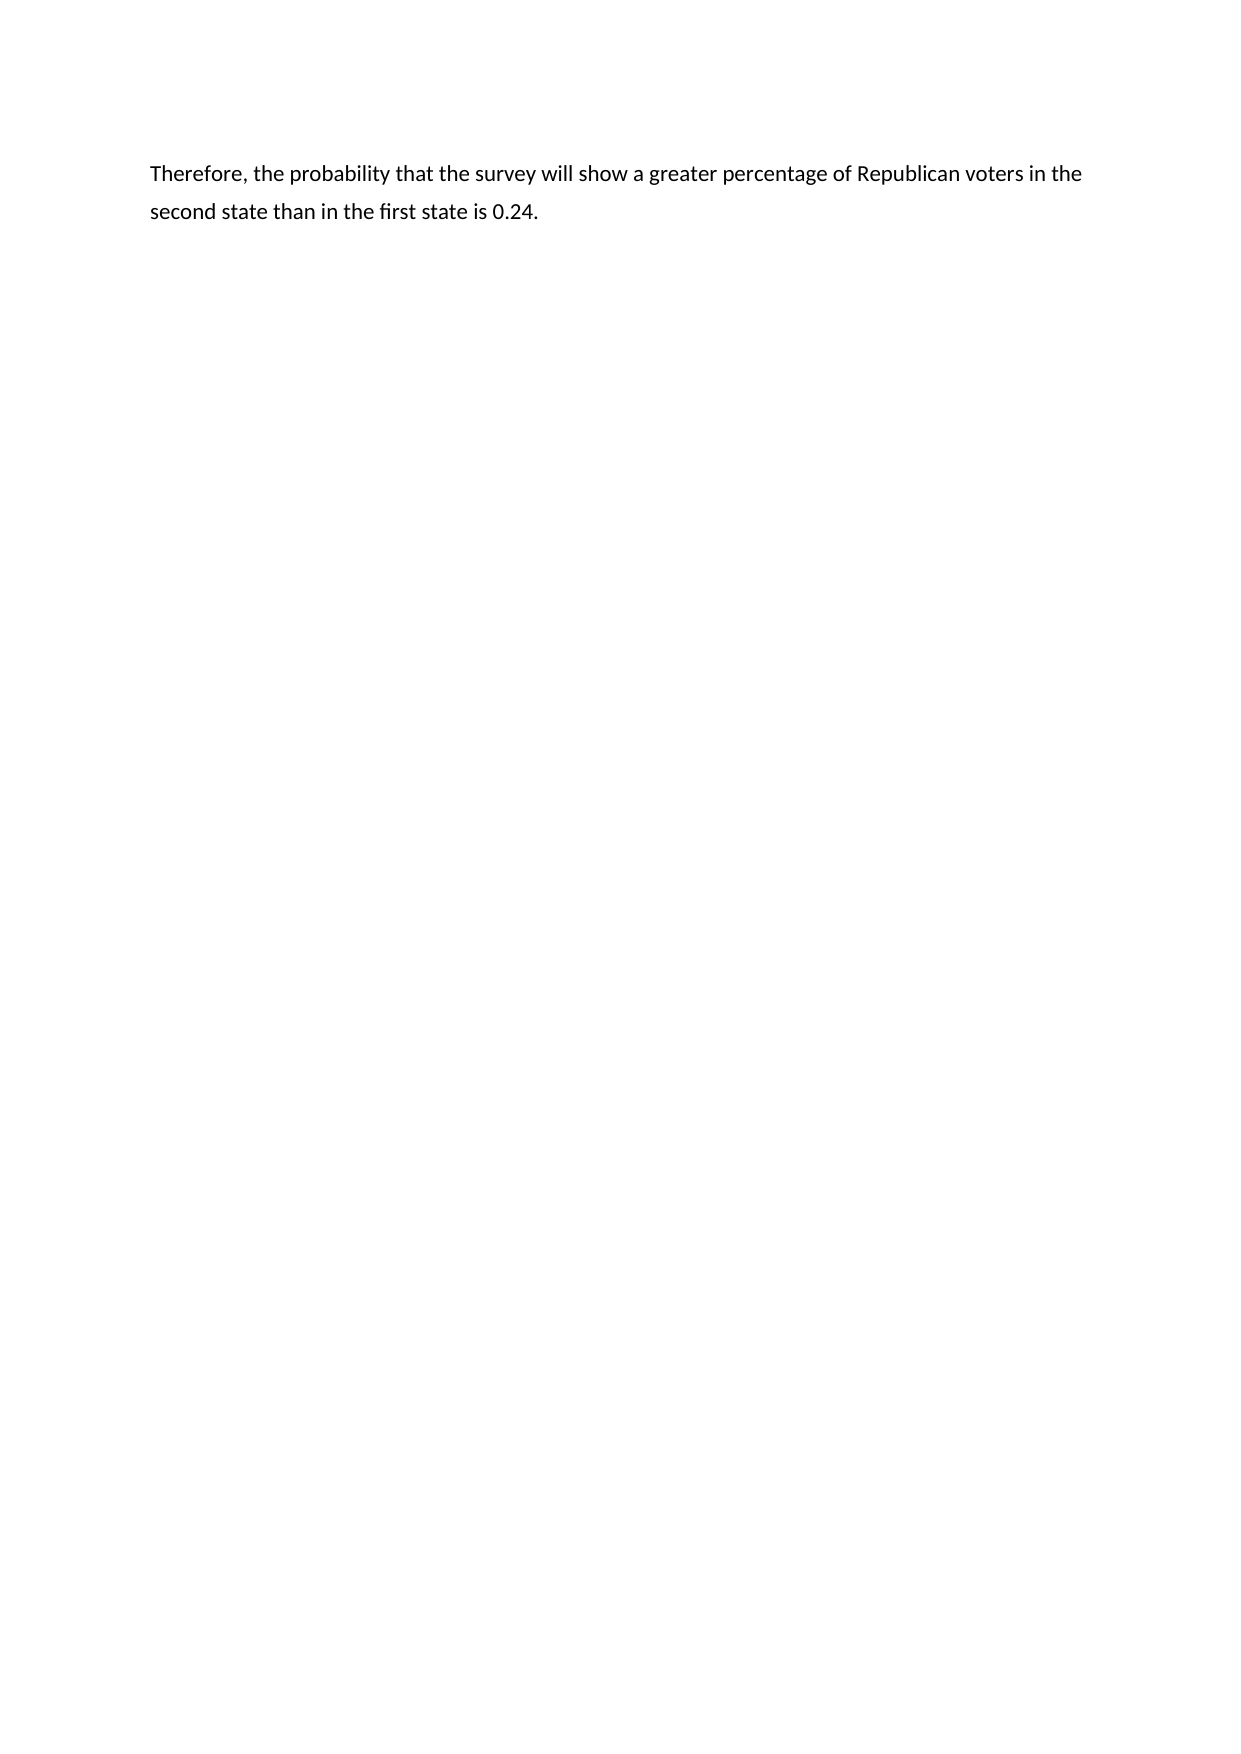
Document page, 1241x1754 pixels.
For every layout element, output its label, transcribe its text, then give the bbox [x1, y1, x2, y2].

text Therefore, the probability that the survey will show a greater percentage of Republican voters in the second state than in the first state is 0.24. [150, 150, 1090, 225]
